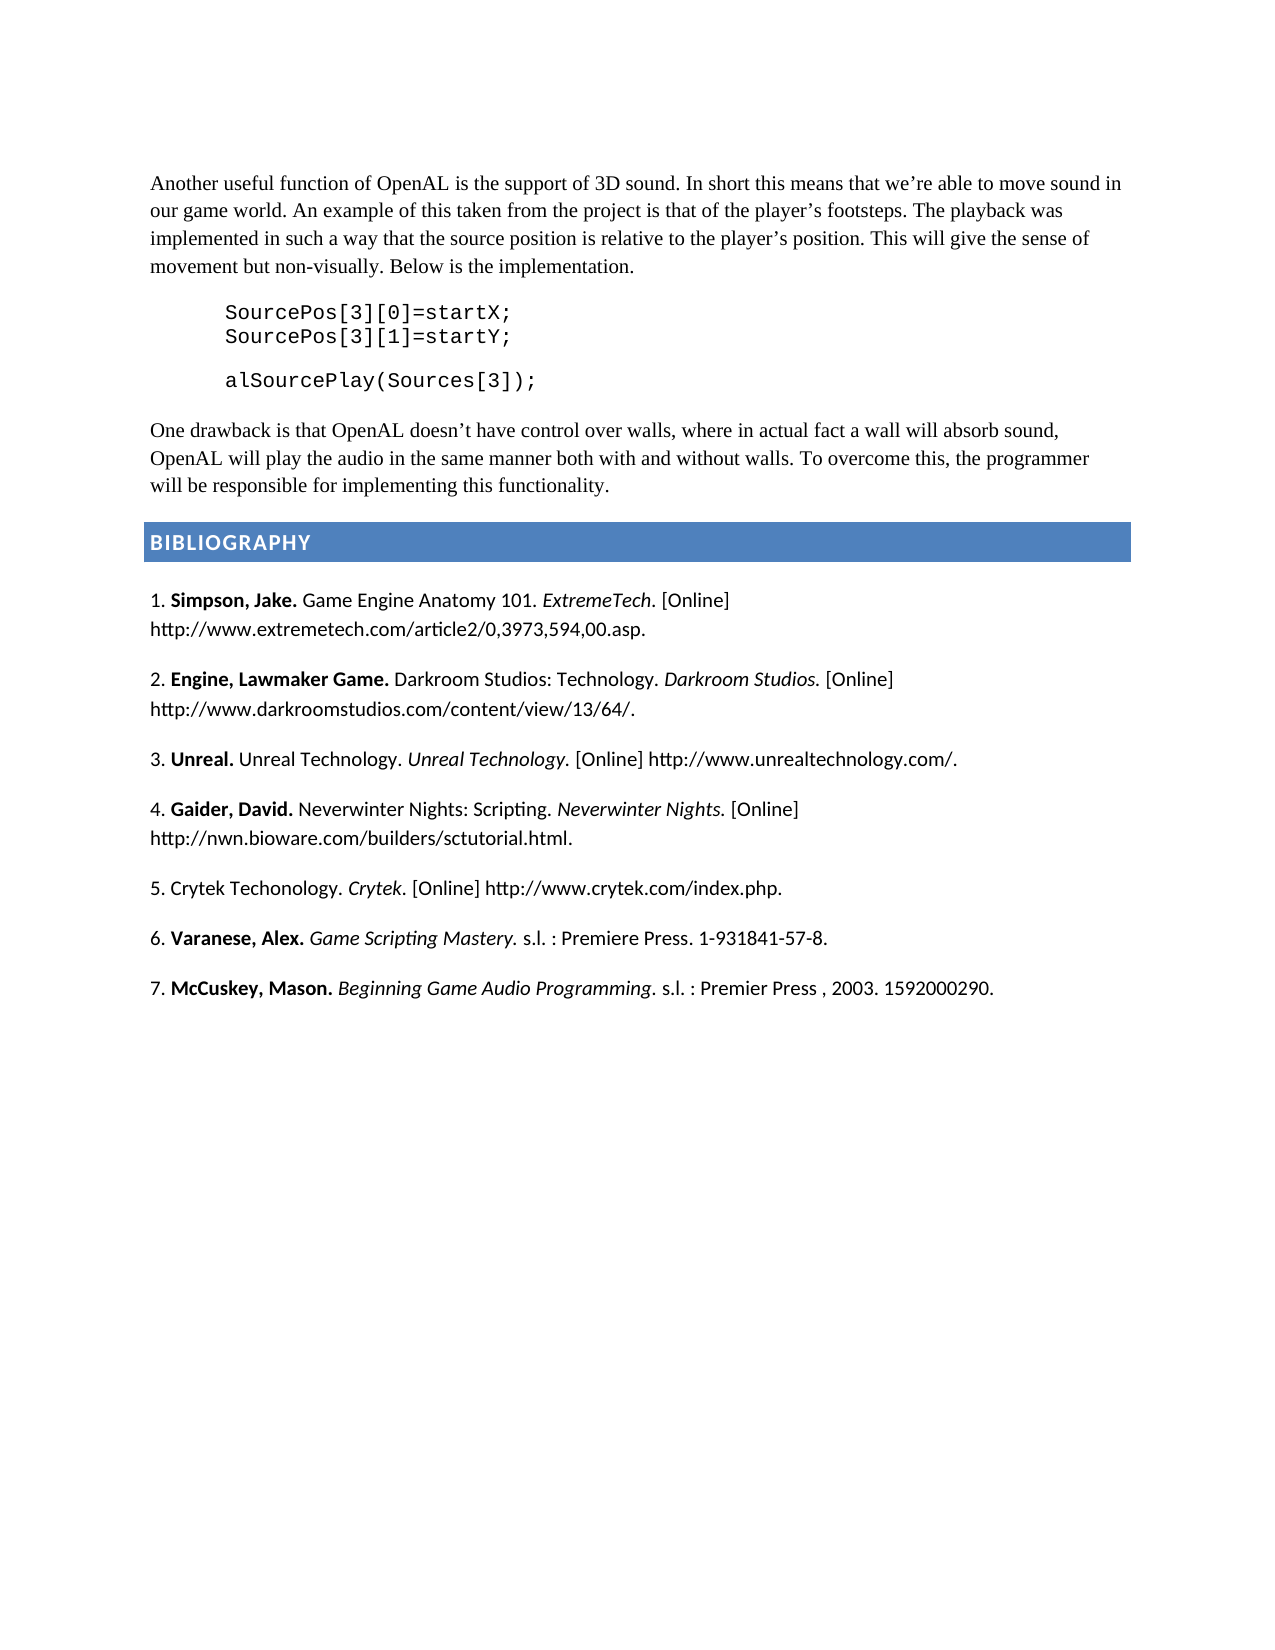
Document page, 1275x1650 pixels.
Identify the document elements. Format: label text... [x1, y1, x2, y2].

text SourcePos[3][1]=startY; [150, 326, 1125, 349]
text Another useful function of OpenAL is the support of 3D sound. In short this means that we’re able to move sound in our game world. An example of this taken from the project is that of the player’s footsteps. The playback was implemented in such a way that the source position is relative to the player’s position. This will give the sense of movement but non-visually. Below is the implementation. [150, 171, 1125, 278]
text One drawback is that OpenAL doesn’t have control over walls, where in actual fact a wall will absorb sound, OpenAL will play the audio in the same manner both with and without walls. To overcome this, the programmer will be responsible for implementing this functionality. [150, 418, 1125, 497]
text alSourcePlay(Sources[3]); [150, 370, 1125, 394]
text SourcePos[3][0]=startX; [150, 302, 1125, 326]
